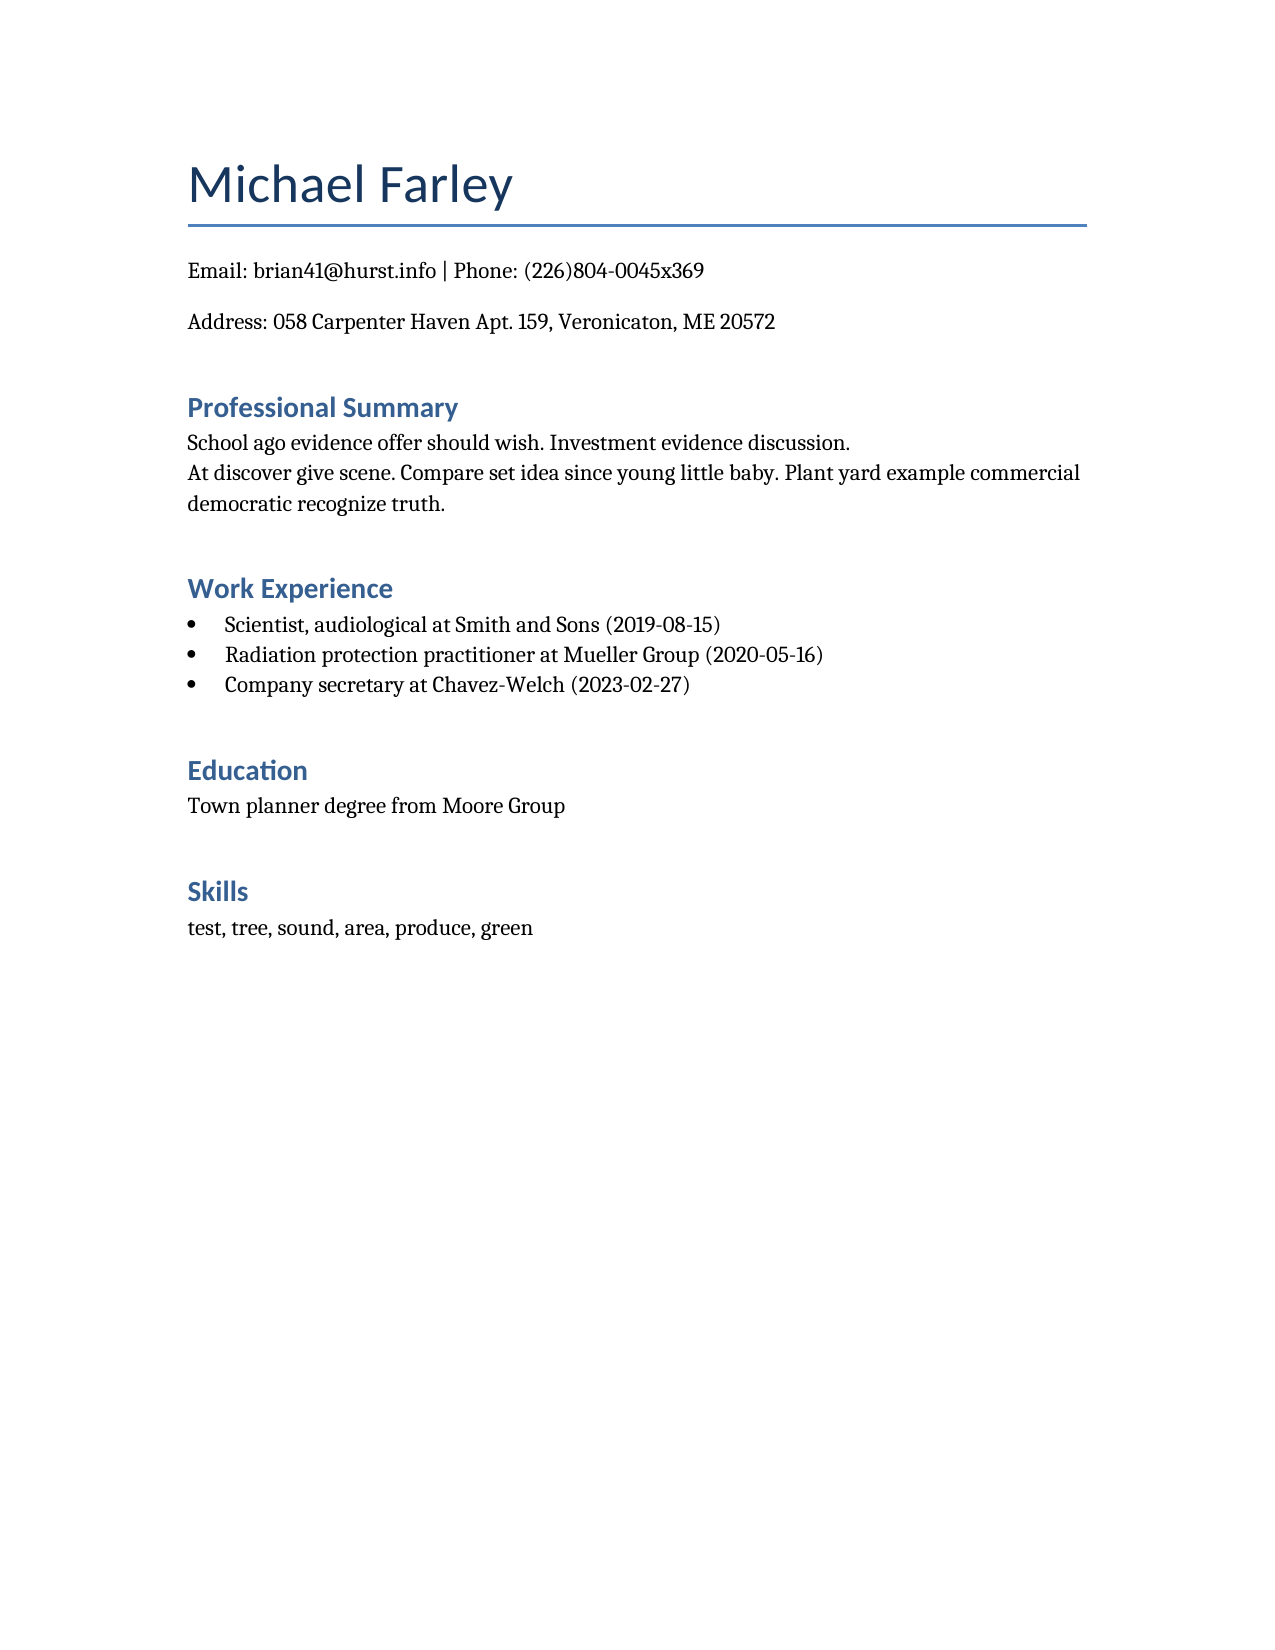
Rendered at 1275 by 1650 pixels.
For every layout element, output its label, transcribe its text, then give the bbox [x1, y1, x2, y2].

text Address: 058 Carpenter Haven Apt. 159, Veronicaton, ME 20572 [187, 309, 1087, 335]
text test, tree, sound, area, produce, green [187, 914, 1087, 941]
subtitle Skills [187, 873, 1087, 909]
subtitle Professional Summary [187, 389, 1087, 425]
subtitle Work Experience [187, 571, 1087, 606]
list Company secretary at Chavez-Welch (2023-02-27) [187, 672, 1087, 698]
text School ago evidence offer should wish. Investment evidence discussion. At discover give scene. Compare set idea since young little baby. Plant yard example commercial democratic recognize truth. [187, 430, 1087, 517]
subtitle Education [187, 752, 1087, 788]
list Radiation protection practitioner at Mueller Group (2020-05-16) [187, 642, 1087, 668]
title Michael Farley [187, 150, 1087, 227]
text Town planner degree from Moore Group [187, 793, 1087, 819]
list Scientist, audiological at Smith and Sons (2019-08-15) [187, 612, 1087, 638]
text Email: brian41@hurst.info | Phone: (226)804-0045x369 [187, 258, 1087, 284]
